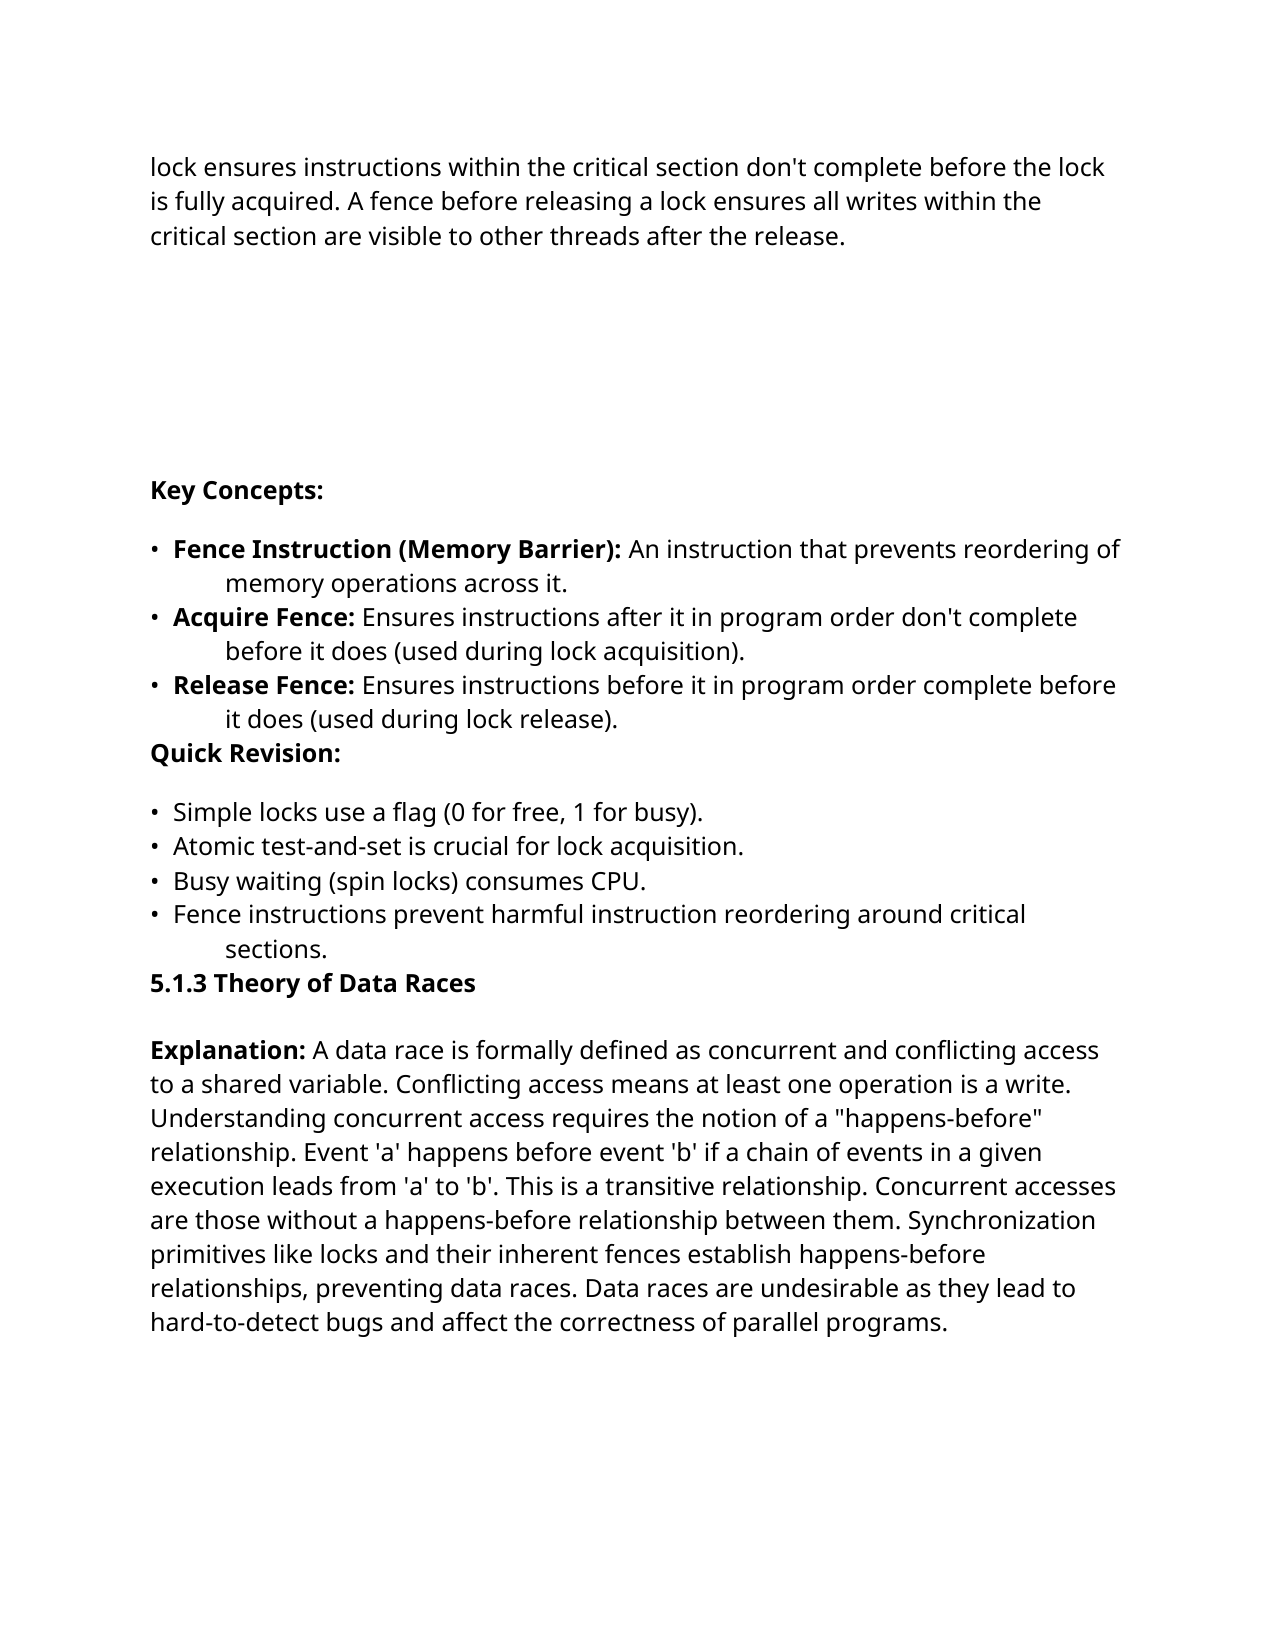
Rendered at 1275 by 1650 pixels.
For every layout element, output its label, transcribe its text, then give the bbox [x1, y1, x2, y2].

list Fence Instruction (Memory Barrier): An instruction that prevents reordering of memory operations across it. [150, 532, 1125, 600]
text Explanation: A data race is formally defined as concurrent and conflicting access to a shared variable. Conflicting access means at least one operation is a write. Understanding concurrent access requires the notion of a "happens-before" relationship. Event 'a' happens before event 'b' if a chain of events in a given execution leads from 'a' to 'b'. This is a transitive relationship. Concurrent accesses are those without a happens-before relationship between them. Synchronization primitives like locks and their inherent fences establish happens-before relationships, preventing data races. Data races are undesirable as they lead to hard-to-detect bugs and affect the correctness of parallel programs. [150, 1033, 1125, 1339]
text Quick Revision: [150, 736, 1125, 770]
list Release Fence: Ensures instructions before it in program order complete before it does (used during lock release). [150, 668, 1125, 736]
list Acquire Fence: Ensures instructions after it in program order don't complete before it does (used during lock acquisition). [150, 600, 1125, 668]
list Atomic test-and-set is crucial for lock acquisition. [150, 829, 1125, 863]
text 5.1.3 Theory of Data Races [150, 965, 1125, 999]
text Key Concepts: [150, 472, 1125, 507]
list Busy waiting (spin locks) consumes CPU. [150, 863, 1125, 897]
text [150, 150, 1125, 252]
list Simple locks use a flag (0 for free, 1 for busy). [150, 795, 1125, 829]
list Fence instructions prevent harmful instruction reordering around critical sections. [150, 897, 1125, 965]
